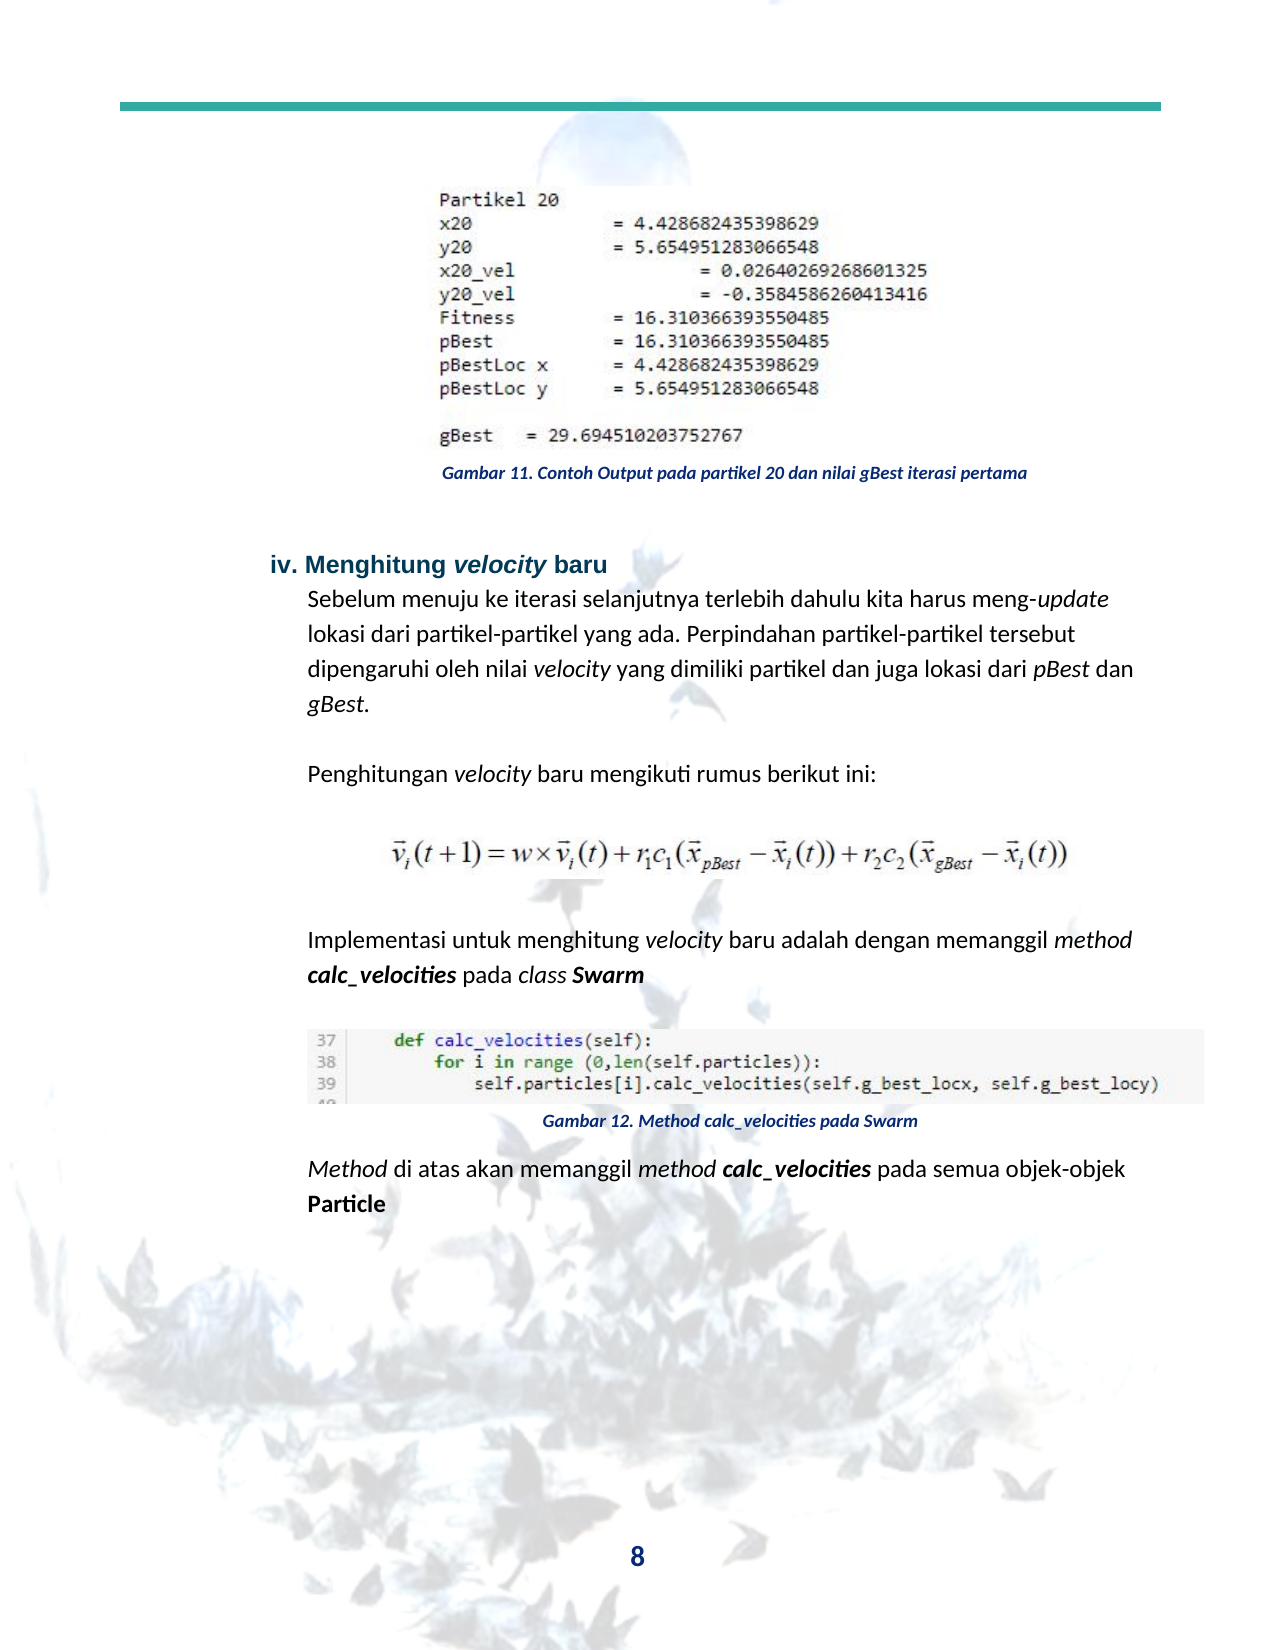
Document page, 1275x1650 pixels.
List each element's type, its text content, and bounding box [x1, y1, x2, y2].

text Penghitungan velocity baru mengikuti rumus berikut ini: [307, 758, 1155, 788]
text Gambar 11. Contoh Output pada partikel 20 dan nilai gBest iterasi pertama [317, 461, 1155, 484]
text Gambar 12. Method calc_velocities pada Swarm [307, 1109, 1155, 1132]
subtitle iv. Menghitung velocity baru [270, 550, 1155, 578]
text Sebelum menuju ke iterasi selanjutnya terlebih dahulu kita harus meng-update lokasi dari partikel-partikel yang ada. Perpindahan partikel-partikel tersebut dipengaruhi oleh nilai velocity yang dimiliki partikel dan juga lokasi dari pBest dan gBest. [307, 583, 1155, 718]
picture [307, 1029, 1205, 1104]
picture [416, 186, 1047, 456]
picture [380, 827, 1083, 879]
text Implementasi untuk menghitung velocity baru adalah dengan memanggil method calc_velocities pada class Swarm [307, 924, 1155, 990]
text Method di atas akan memanggil method calc_velocities pada semua objek-objek Particle [307, 1153, 1155, 1219]
